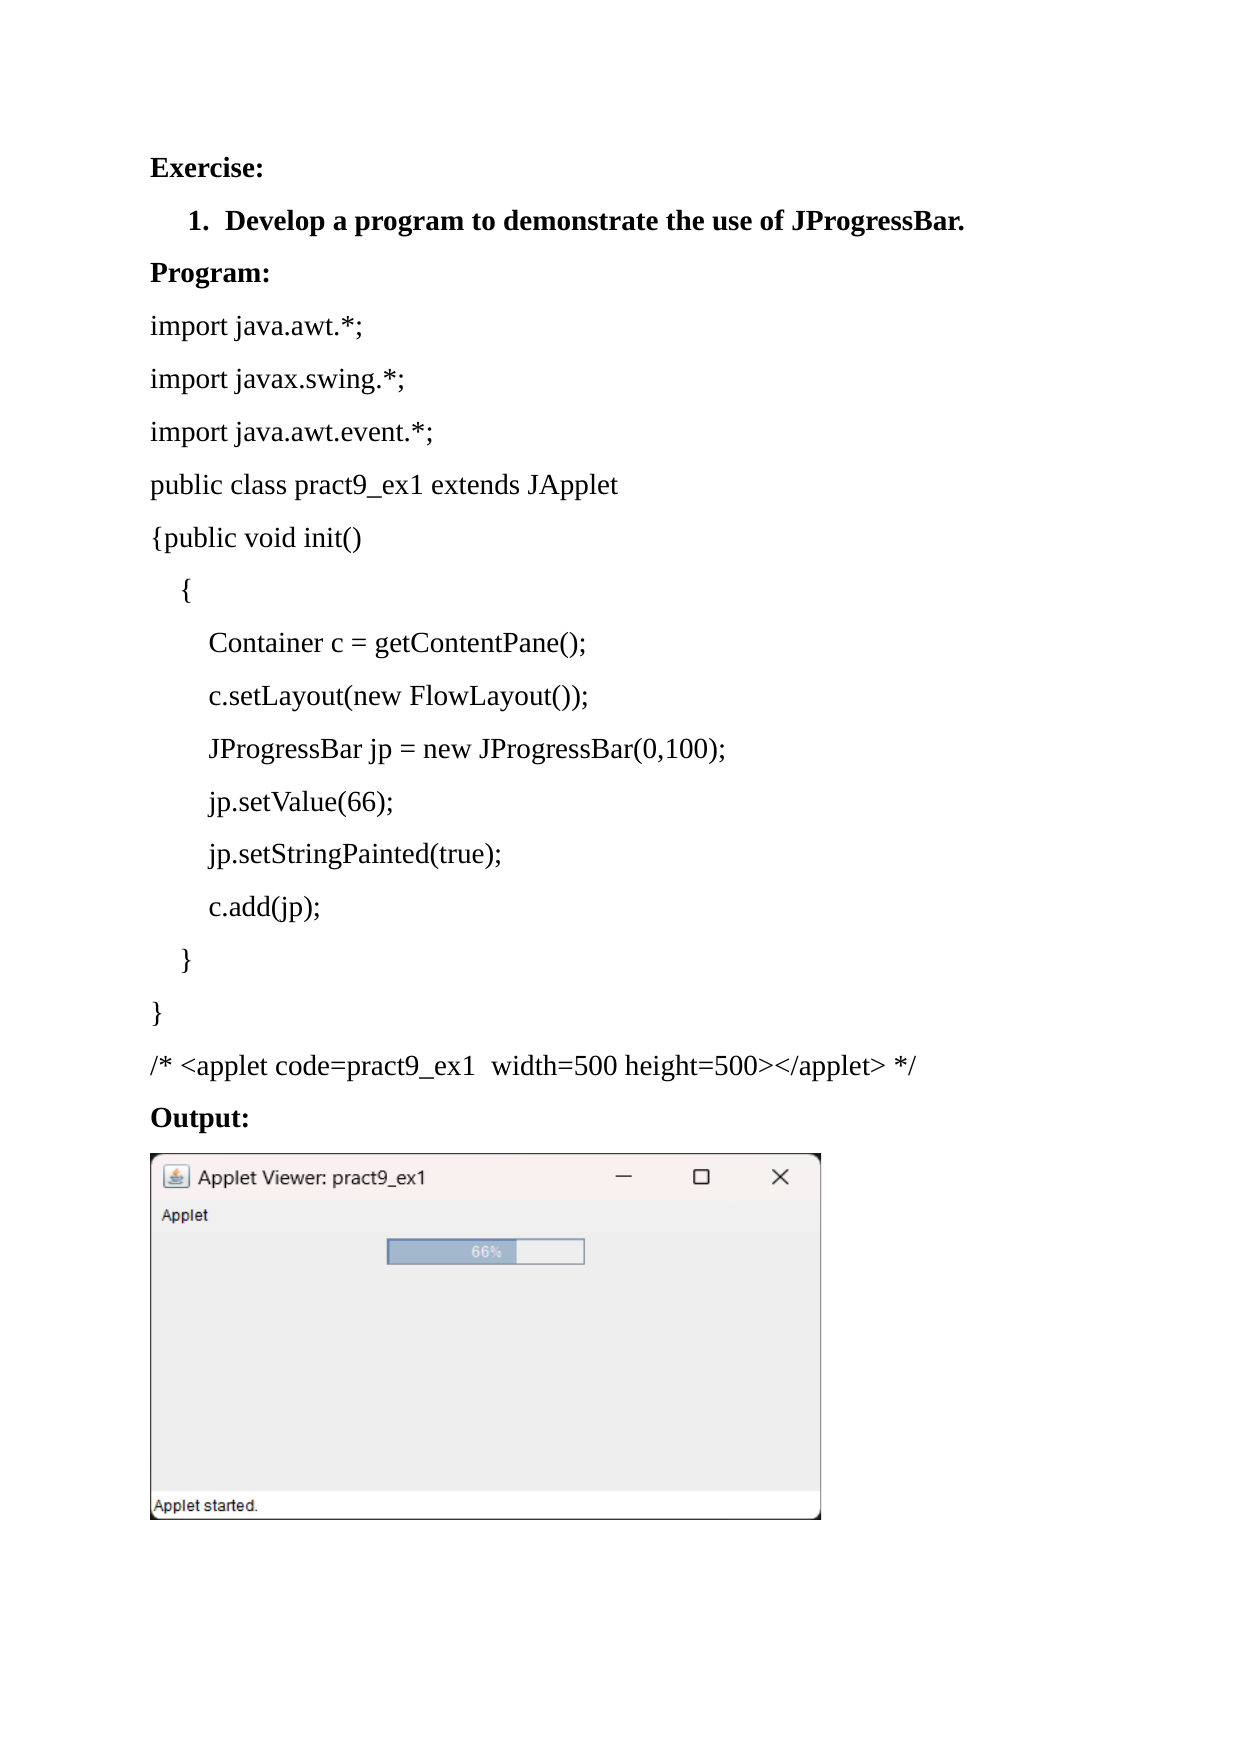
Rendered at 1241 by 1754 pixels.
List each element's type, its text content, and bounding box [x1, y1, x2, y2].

text {public void init() [150, 520, 1090, 553]
text import java.awt.*; [150, 308, 1090, 342]
text { [150, 572, 1090, 606]
text import javax.swing.*; [150, 361, 1090, 395]
text Output: [150, 1101, 1090, 1134]
text Exercise: [150, 150, 1090, 183]
text } [150, 942, 1090, 976]
text c.setLayout(new FlowLayout()); [150, 678, 1090, 712]
picture [150, 1153, 822, 1520]
text Program: [150, 256, 1090, 289]
text jp.setValue(66); [150, 784, 1090, 817]
text } [150, 995, 1090, 1028]
text JProgressBar jp = new JProgressBar(0,100); [150, 731, 1090, 764]
text public class pract9_ex1 extends JApplet [150, 467, 1090, 500]
text Container c = getContentPane(); [150, 625, 1090, 659]
text import java.awt.event.*; [150, 414, 1090, 448]
text jp.setStringPainted(true); [150, 837, 1090, 870]
text /* <applet code=pract9_ex1 width=500 height=500></applet> */ [150, 1048, 1090, 1081]
text c.add(jp); [150, 889, 1090, 923]
list Develop a program to demonstrate the use of JProgressBar. [187, 203, 1090, 236]
